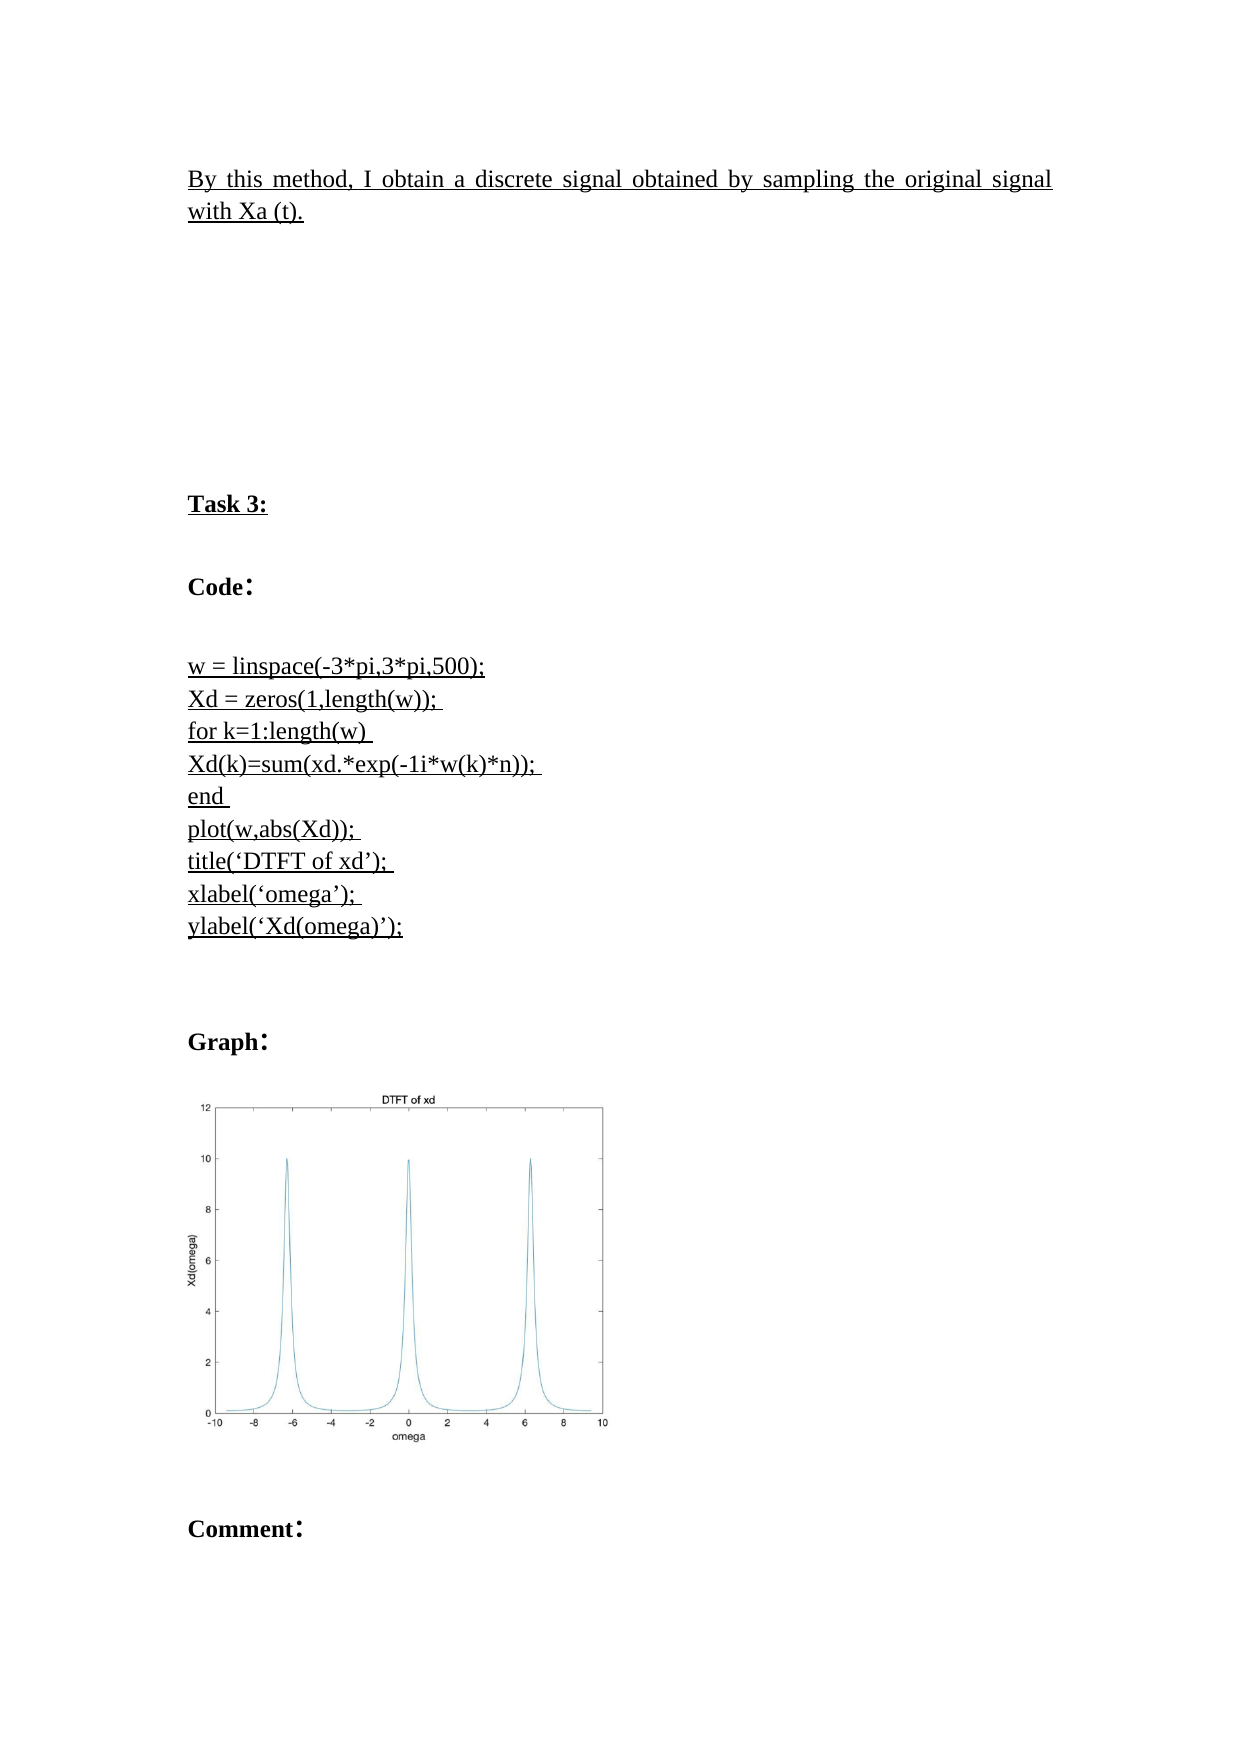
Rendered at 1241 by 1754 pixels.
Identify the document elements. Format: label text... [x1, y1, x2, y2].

text for k=1:length(w) [187, 714, 1053, 747]
text Comment： [187, 1494, 1053, 1559]
text xlabel(‘omega’); [187, 877, 1053, 909]
text Xd = zeros(1,length(w)); [187, 682, 1053, 714]
text end [187, 779, 1053, 812]
text ylabel(‘Xd(omega)’); [187, 909, 1053, 942]
text By this method, I obtain a discrete signal obtained by sampling the original signal with Xa (t). [187, 190, 1053, 227]
text plot(w,abs(Xd)); [187, 812, 1053, 844]
text w = linspace(-3*pi,3*pi,500); [187, 649, 1053, 682]
text Code： [187, 552, 1053, 617]
picture [187, 1072, 625, 1452]
text Graph： [187, 1007, 1053, 1072]
text Xd(k)=sum(xd.*exp(-1i*w(k)*n)); [187, 747, 1053, 779]
text Task 3: [187, 487, 1053, 519]
text title(‘DTFT of xd’); [187, 844, 1053, 877]
text By this method, I obtain a discrete signal obtained by sampling the original signal with Xa (t). [187, 162, 1053, 189]
